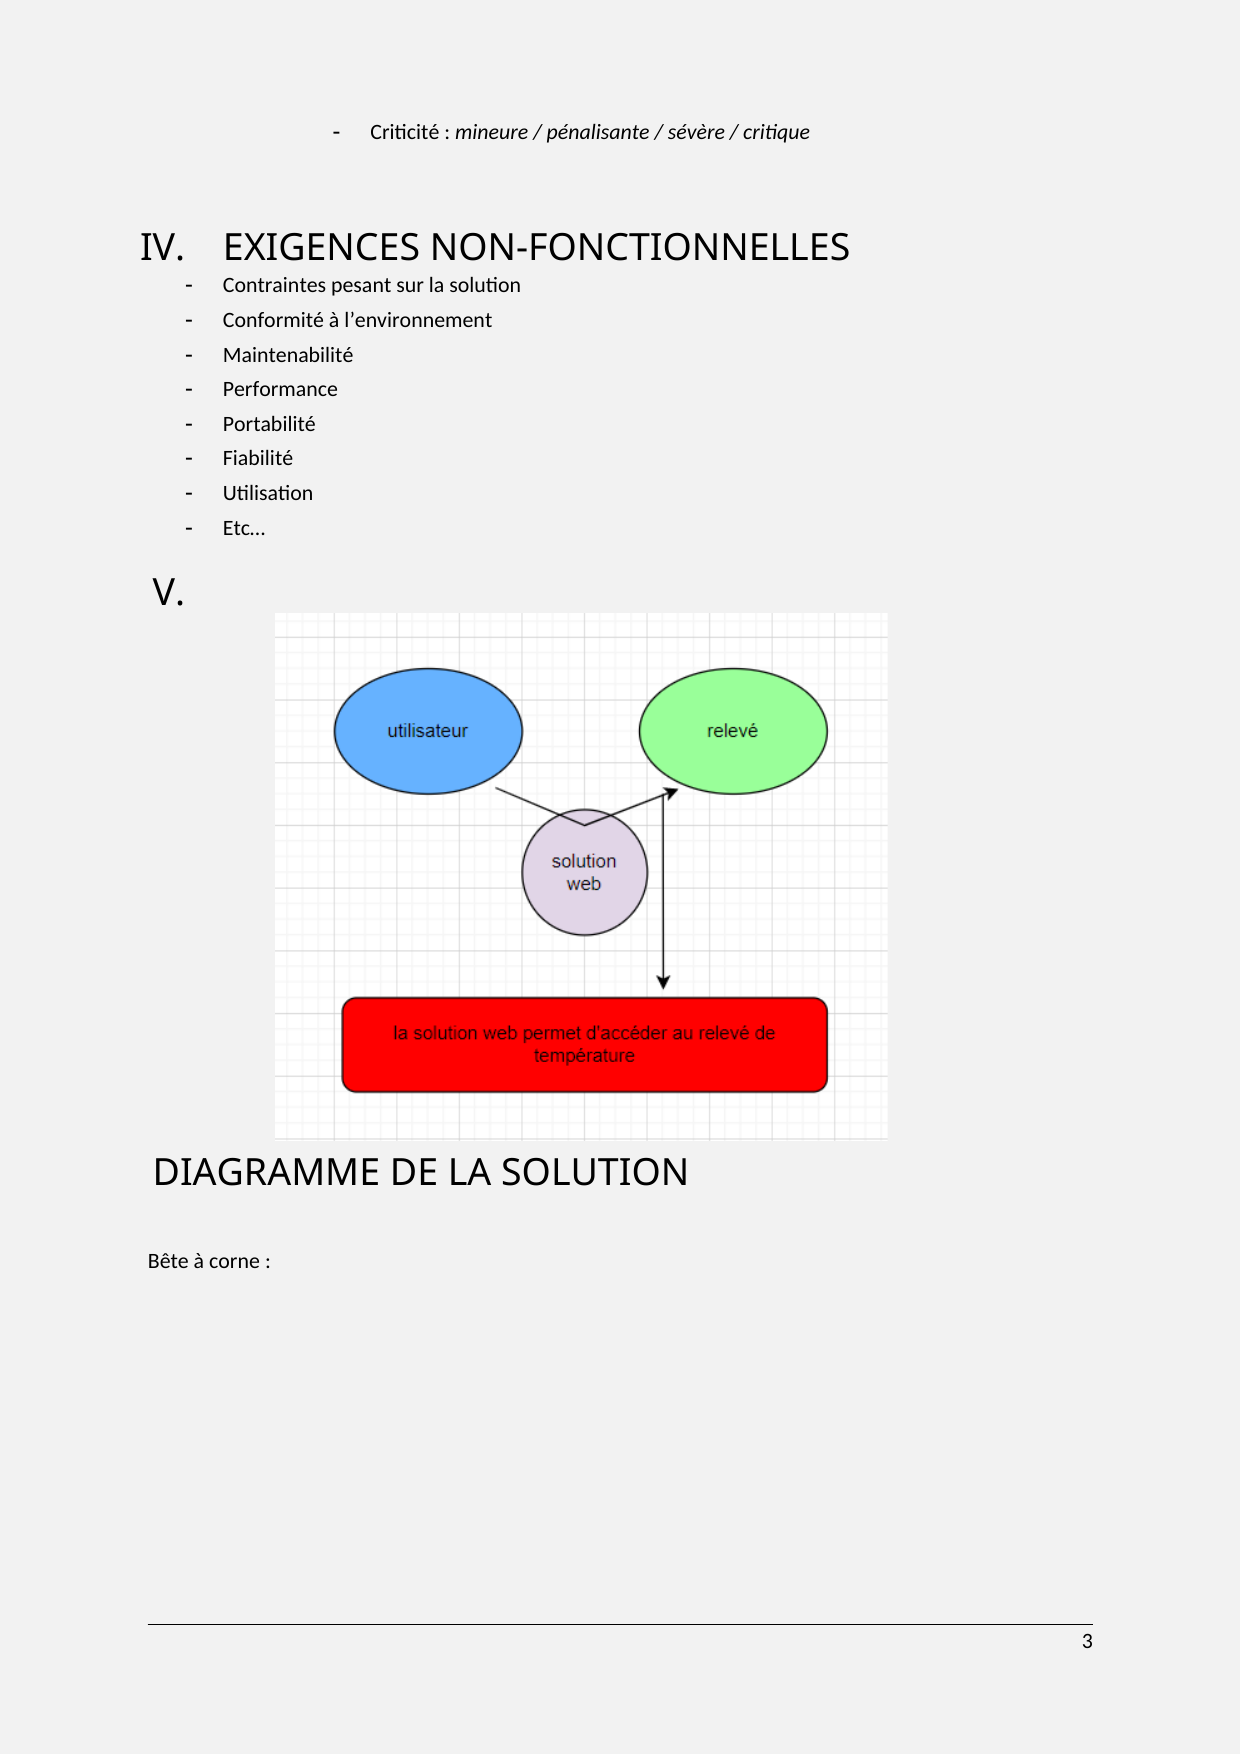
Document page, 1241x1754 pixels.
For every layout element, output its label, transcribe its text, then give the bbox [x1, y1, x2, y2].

list Etc… [185, 514, 1093, 540]
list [333, 118, 1093, 145]
subtitle Exigences non-fonctionnelles [185, 221, 1093, 272]
list Conformité à l’environnement [185, 306, 1093, 333]
list Maintenabilité [185, 341, 1093, 367]
text Bête à corne : [148, 1248, 1093, 1274]
list Performance [185, 375, 1093, 402]
list Fiabilité [185, 444, 1093, 471]
list Utilisation [185, 479, 1093, 506]
picture [275, 613, 888, 1141]
list Contraintes pesant sur la solution [185, 272, 1093, 298]
list Portabilité [185, 410, 1093, 437]
